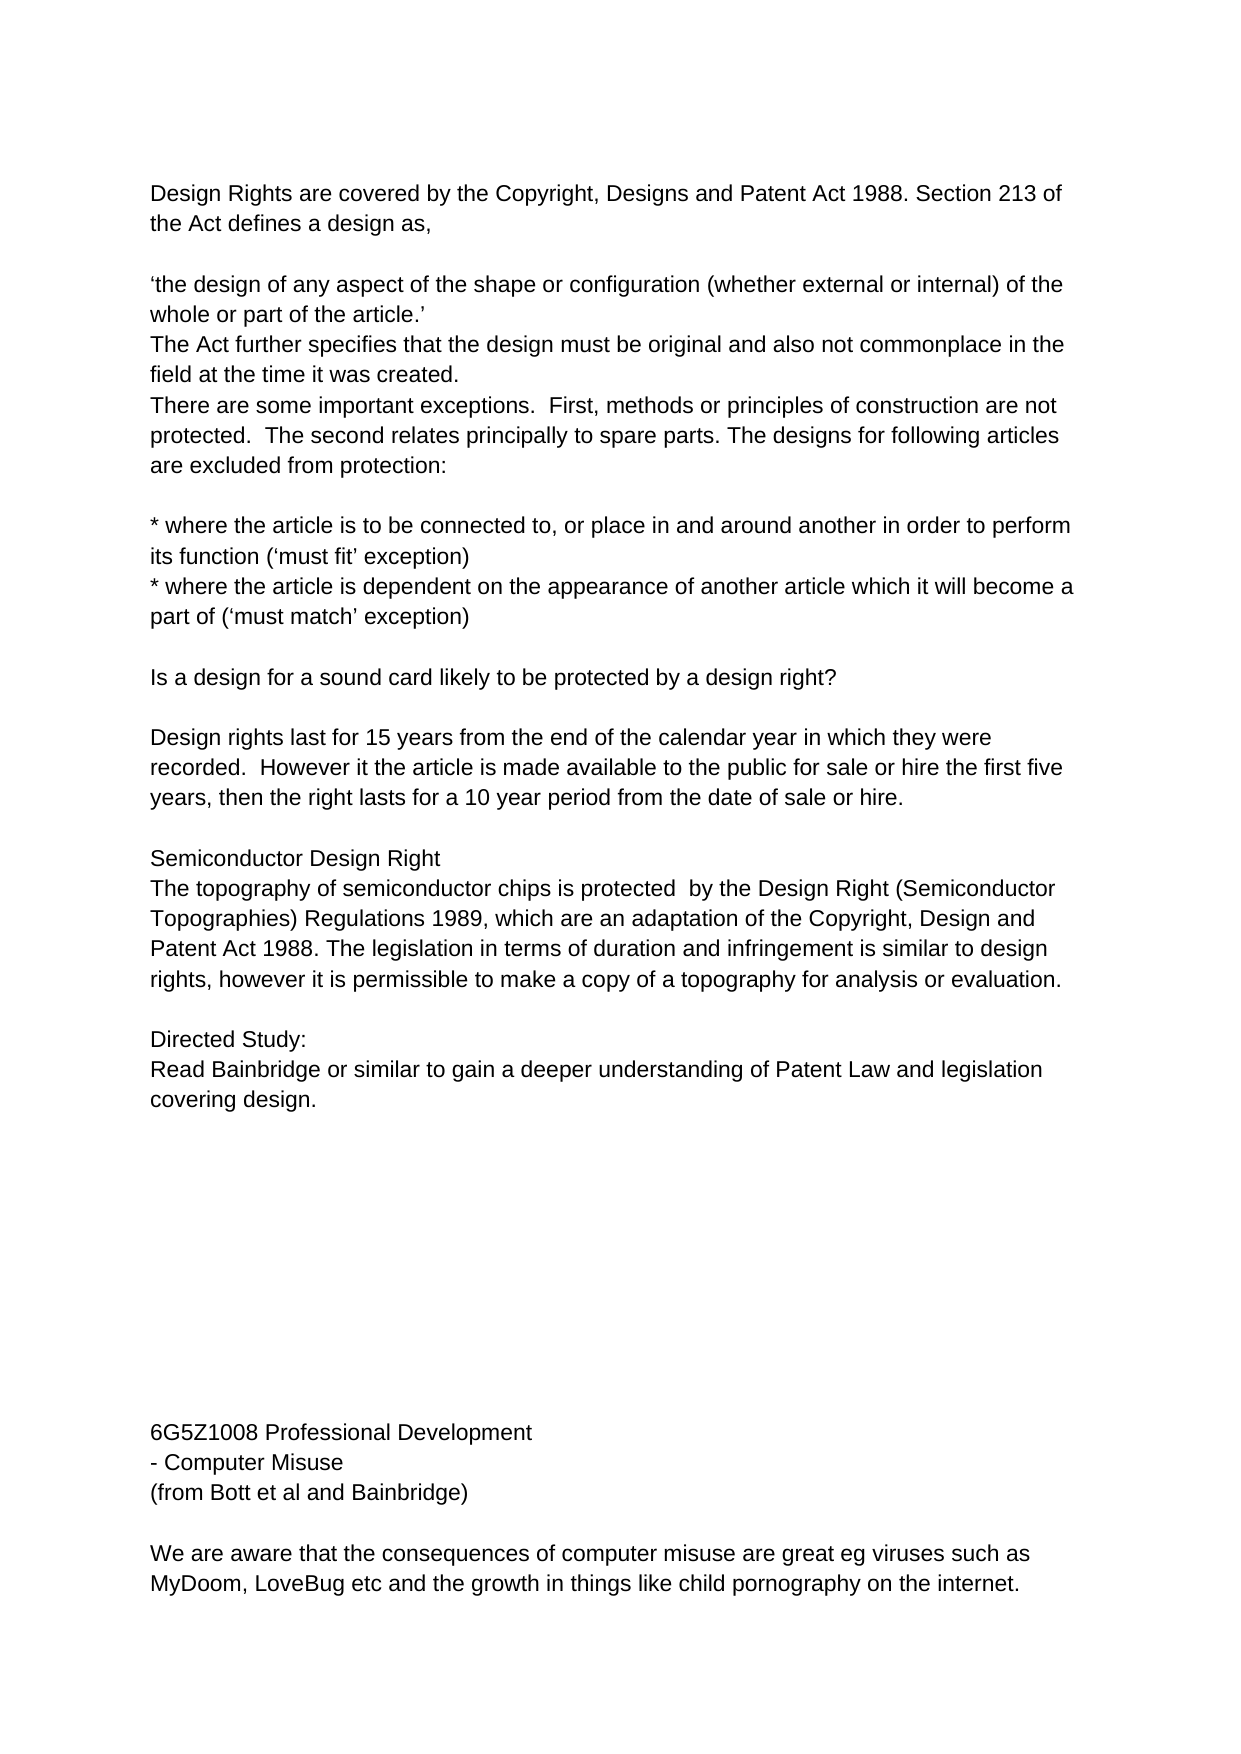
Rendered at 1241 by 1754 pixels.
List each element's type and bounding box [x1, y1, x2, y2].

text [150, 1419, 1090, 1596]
text [150, 150, 1090, 1143]
